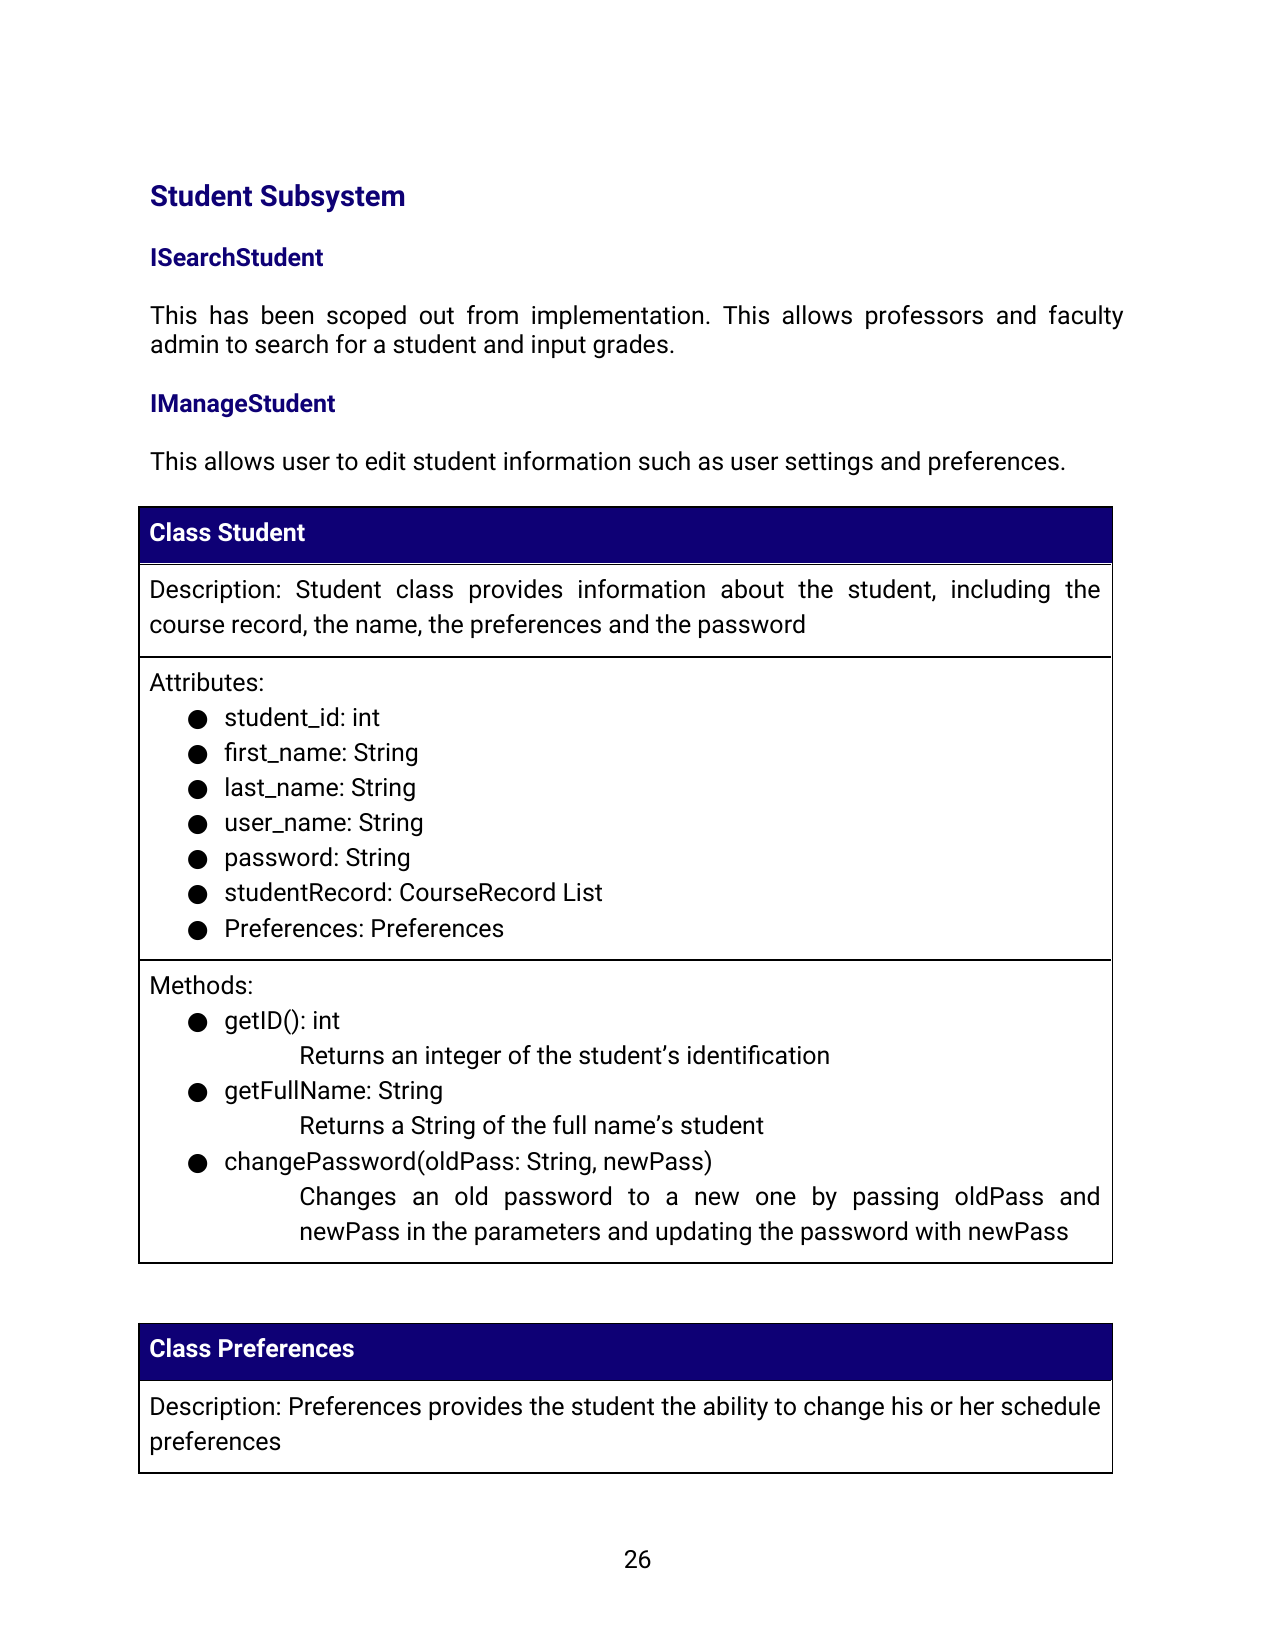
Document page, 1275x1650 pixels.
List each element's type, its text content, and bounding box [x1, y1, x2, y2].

subtitle Student Subsystem [150, 179, 1125, 213]
text This allows user to edit student information such as user settings and preferences. [150, 448, 1125, 477]
subtitle IManageStudent [150, 389, 1125, 418]
table_cell Attributes: student_id: int first_name: String last_name: String user_name: String password: String studentRecord: CourseRecord List Preferences: Preferences [140, 656, 1112, 959]
table_header Class Student [140, 508, 1112, 563]
table_header Class Preferences [140, 1324, 1112, 1380]
table_cell Methods: getID(): int Returns an integer of the student’s identification getFullName: String Returns a String of the full name’s student changePassword(oldPass: String, newPass) Changes an old password to a new one by passing oldPass and newPass in the parameters and updating the password with newPass [140, 959, 1112, 1262]
subtitle ISearchStudent [150, 243, 1125, 272]
text This has been scoped out from implementation. This allows professors and faculty admin to search for a student and input grades. [150, 301, 1125, 360]
table_cell Description: Preferences provides the student the ability to change his or her schedule preferences [140, 1380, 1112, 1472]
table_cell Description: Student class provides information about the student, including the course record, the name, the preferences and the password [140, 564, 1112, 656]
